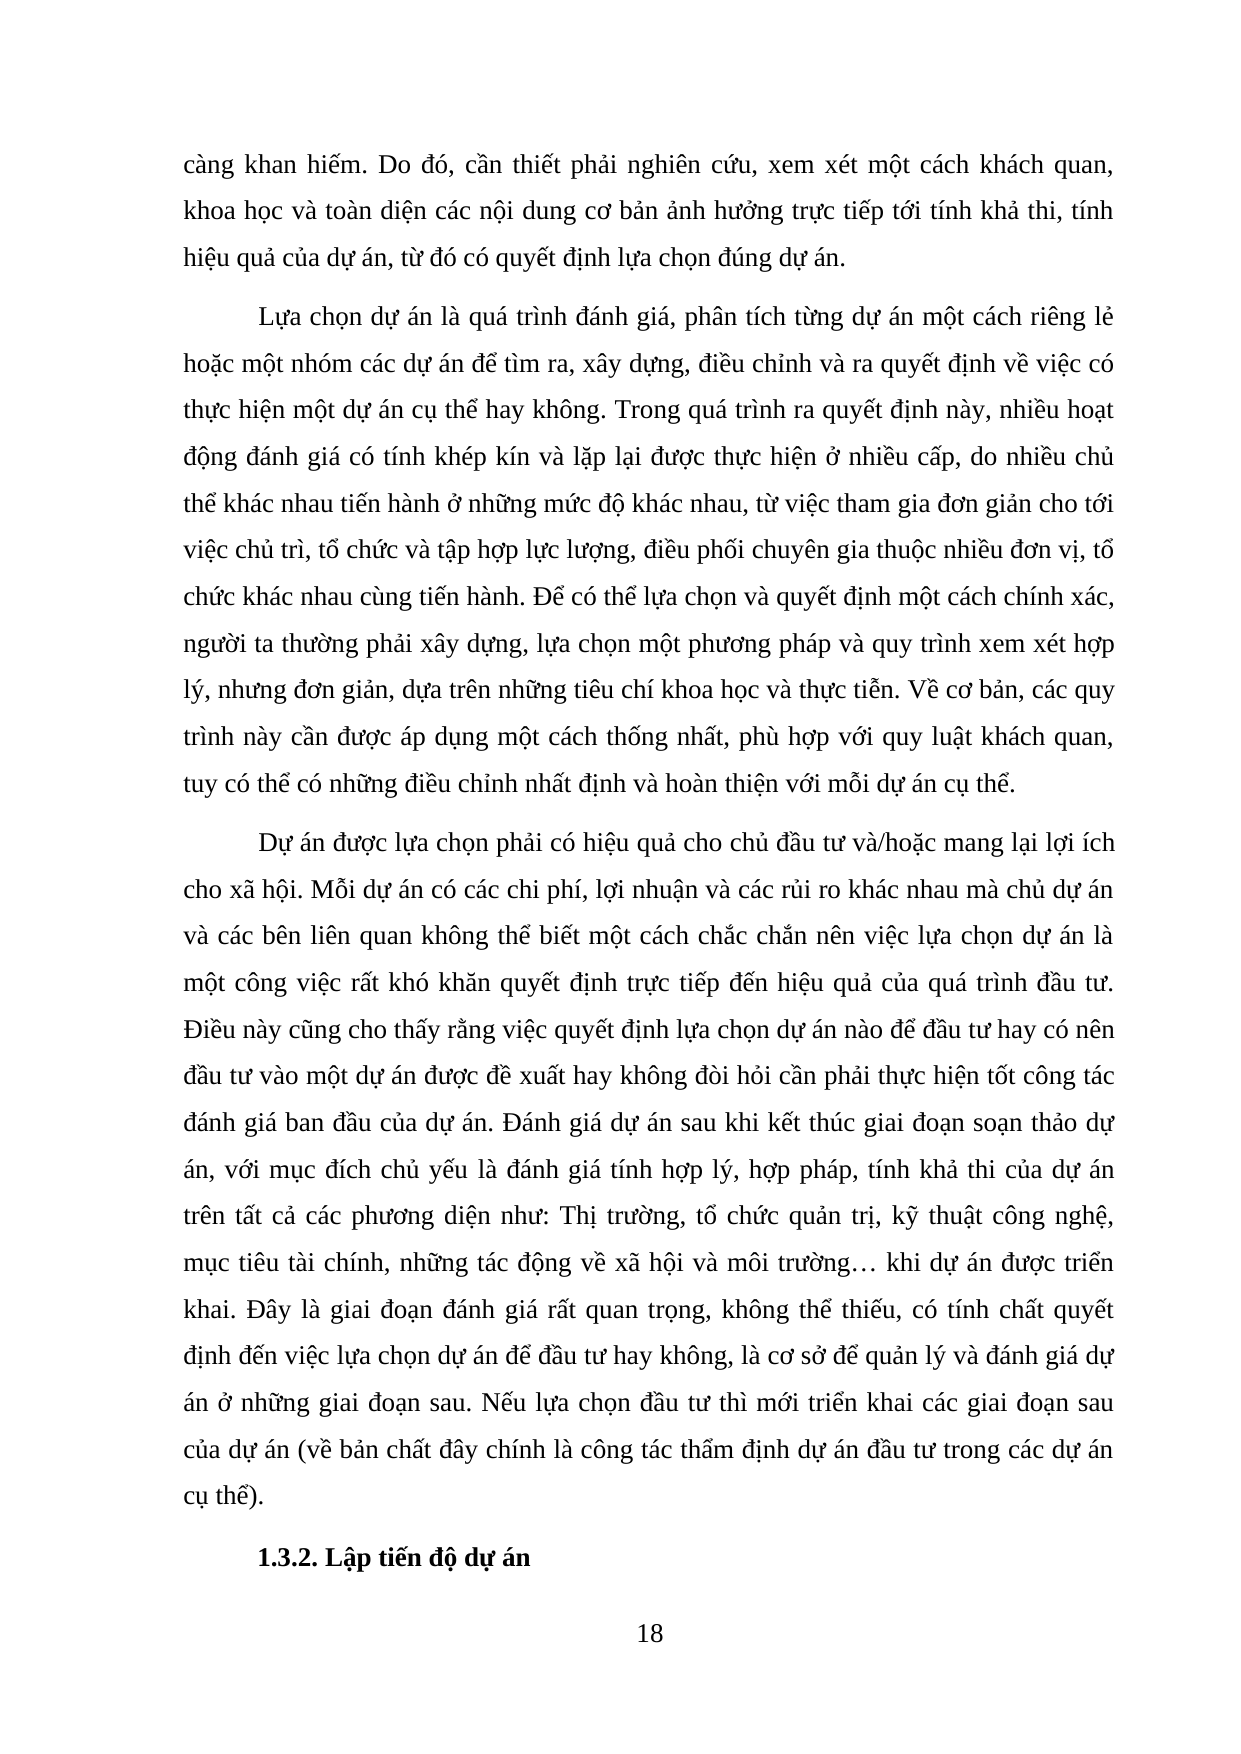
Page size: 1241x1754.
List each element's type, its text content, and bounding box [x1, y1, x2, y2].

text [183, 148, 1116, 272]
subtitle Lập tiến độ dự án [183, 1541, 1116, 1573]
text Lựa chọn dự án là quá trình đánh giá, phân tích từng dự án một cách riêng lẻ hoặc một nhóm các dự án để tìm ra, xây dựng, điều chỉnh và ra quyết định về việc có thực hiện một dự án cụ thể hay không. Trong quá trình ra quyết định này, nhiều hoạt động đánh giá có tính khép kín và lặp lại được thực hiện ở nhiều cấp, do nhiều chủ thể khác nhau tiến hành ở những mức độ khác nhau, từ việc tham gia đơn giản cho tới việc chủ trì, tổ chức và tập hợp lực lượng, điều phối chuyên gia thuộc nhiều đơn vị, tổ chức khác nhau cùng tiến hành. Để có thể lựa chọn và quyết định một cách chính xác, người ta thường phải xây dựng, lựa chọn một phương pháp và quy trình xem xét hợp lý, nhưng đơn giản, dựa trên những tiêu chí khoa học và thực tiễn. Về cơ bản, các quy trình này cần được áp dụng một cách thống nhất, phù hợp với quy luật khách quan, tuy có thể có những điều chỉnh nhất định và hoàn thiện với mỗi dự án cụ thể. [183, 300, 1116, 798]
text Dự án được lựa chọn phải có hiệu quả cho chủ đầu tư và/hoặc mang lại lợi ích cho xã hội. Mỗi dự án có các chi phí, lợi nhuận và các rủi ro khác nhau mà chủ dự án và các bên liên quan không thể biết một cách chắc chắn nên việc lựa chọn dự án là một công việc rất khó khăn quyết định trực tiếp đến hiệu quả của quá trình đầu tư. Điều này cũng cho thấy rằng việc quyết định lựa chọn dự án nào để đầu tư hay có nên đầu tư vào một dự án được đề xuất hay không đòi hỏi cần phải thực hiện tốt công tác đánh giá ban đầu của dự án. Đánh giá dự án sau khi kết thúc giai đoạn soạn thảo dự án, với mục đích chủ yếu là đánh giá tính hợp lý, hợp pháp, tính khả thi của dự án trên tất cả các phương diện như: Thị trường, tổ chức quản trị, kỹ thuật công nghệ, mục tiêu tài chính, những tác động về xã hội và môi trường… khi dự án được triển khai. Đây là giai đoạn đánh giá rất quan trọng, không thể thiếu, có tính chất quyết định đến việc lựa chọn dự án để đầu tư hay không, là cơ sở để quản lý và đánh giá dự án ở những giai đoạn sau. Nếu lựa chọn đầu tư thì mới triển khai các giai đoạn sau của dự án (về bản chất đây chính là công tác thẩm định dự án đầu tư trong các dự án cụ thể). [183, 826, 1116, 1511]
